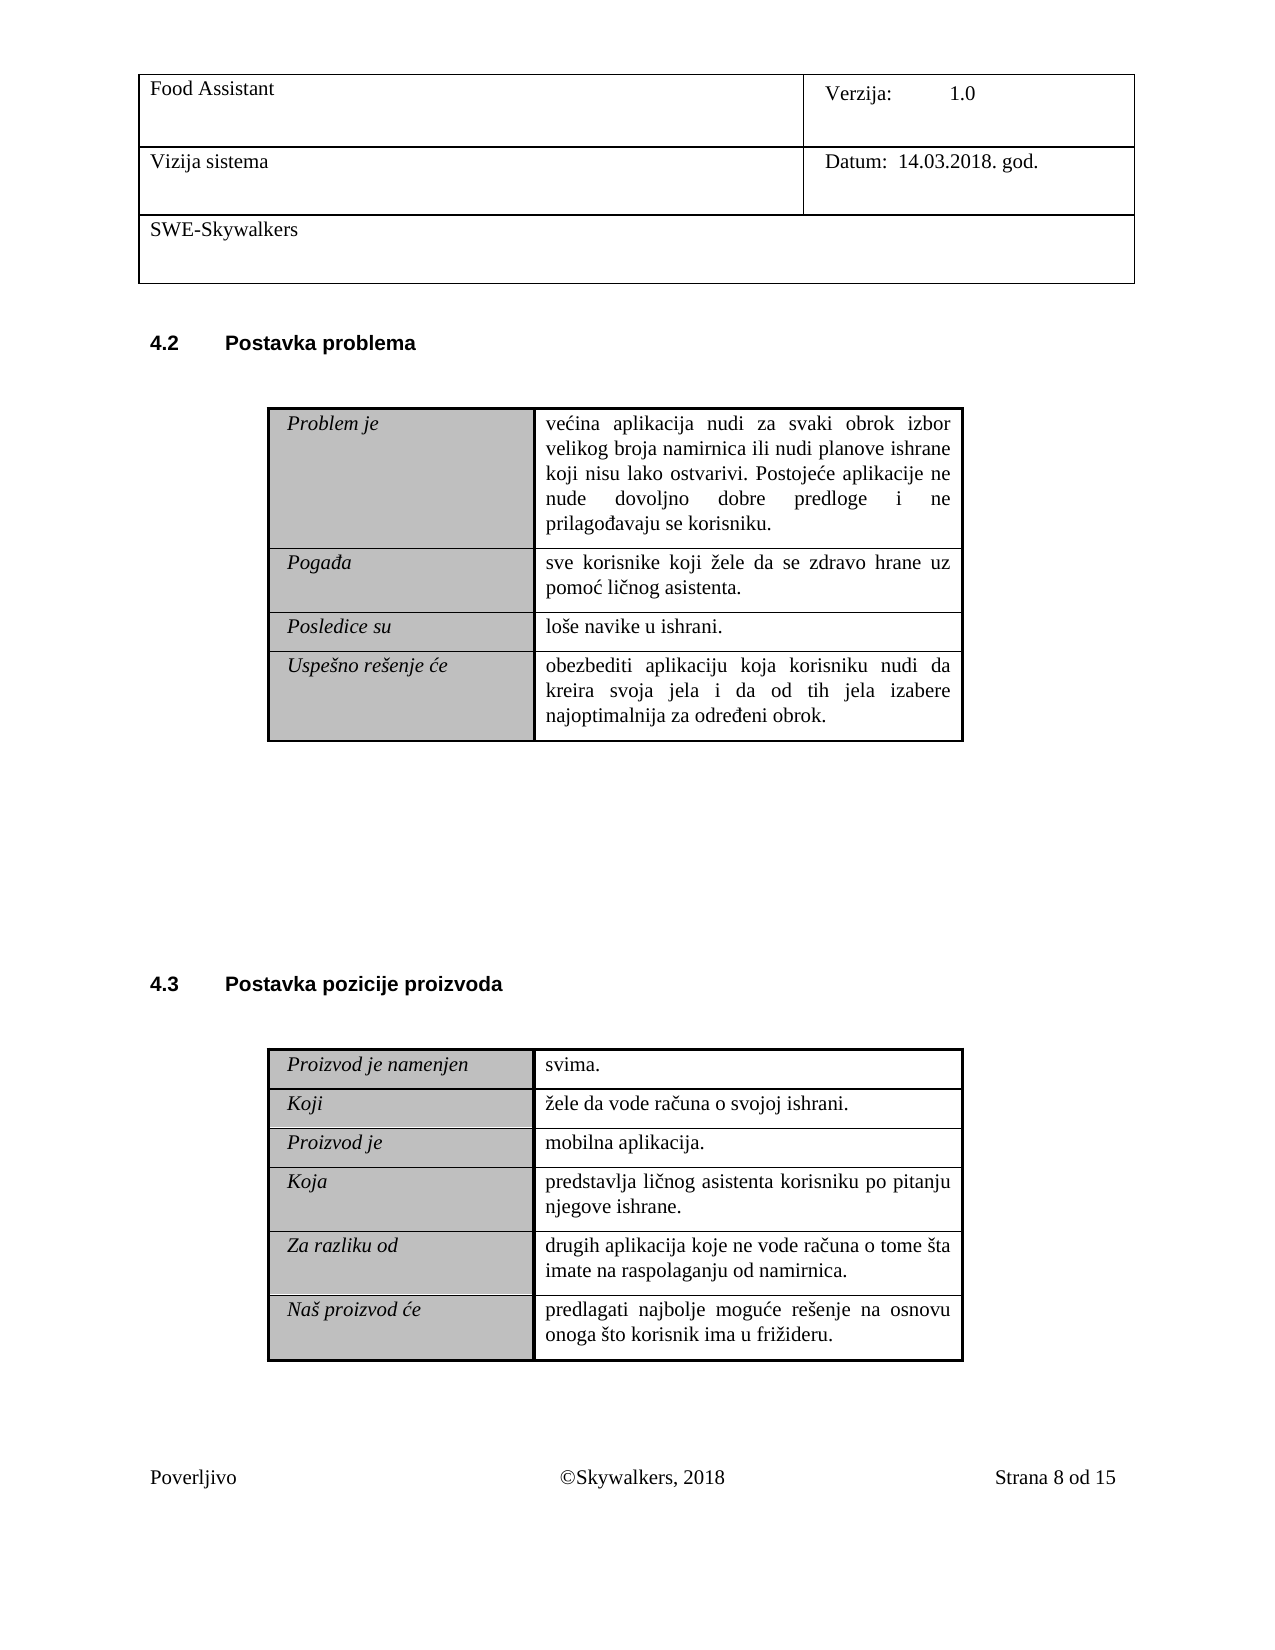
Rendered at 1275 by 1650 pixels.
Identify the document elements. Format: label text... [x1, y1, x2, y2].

table_header svima. [536, 1051, 961, 1088]
table_cell predlagati najbolje moguće rešenje na osnovu onoga što korisnik ima u frižideru. [536, 1296, 961, 1359]
table_cell Za razliku od [270, 1232, 532, 1294]
table_header Proizvod je namenjen [270, 1051, 532, 1088]
table_cell drugih aplikacija koje ne vode računa o tome šta imate na raspolaganju od namirnica. [536, 1232, 961, 1294]
table_cell žele da vode računa o svojoj ishrani. [536, 1090, 961, 1127]
subtitle Postavka problema [150, 330, 1125, 355]
table_cell Koja [270, 1168, 532, 1231]
table_cell Koji [270, 1090, 532, 1127]
table_header Problem je [270, 410, 533, 548]
subtitle Postavka pozicije proizvoda [150, 971, 1125, 996]
table_cell loše navike u ishrani. [536, 613, 961, 651]
table_cell Naš proizvod će [270, 1296, 532, 1359]
table_cell Proizvod je [270, 1129, 532, 1166]
table_cell obezbediti aplikaciju koja korisniku nudi da kreira svoja jela i da od tih jela izabere najoptimalnija za određeni obrok. [536, 652, 961, 740]
table_cell predstavlja ličnog asistenta korisniku po pitanju njegove ishrane. [536, 1168, 961, 1231]
table_cell Pogađa [270, 549, 533, 612]
table_cell Posledice su [270, 613, 533, 651]
table_cell Uspešno rešenje će [270, 652, 533, 740]
table_header većina aplikacija nudi za svaki obrok izbor velikog broja namirnica ili nudi planove ishrane koji nisu lako ostvarivi. Postojeće aplikacije ne nude dovoljno dobre predloge i ne prilagođavaju se korisniku. [536, 410, 961, 548]
table_cell mobilna aplikacija. [536, 1129, 961, 1166]
table_cell sve korisnike koji žele da se zdravo hrane uz pomoć ličnog asistenta. [536, 549, 961, 612]
